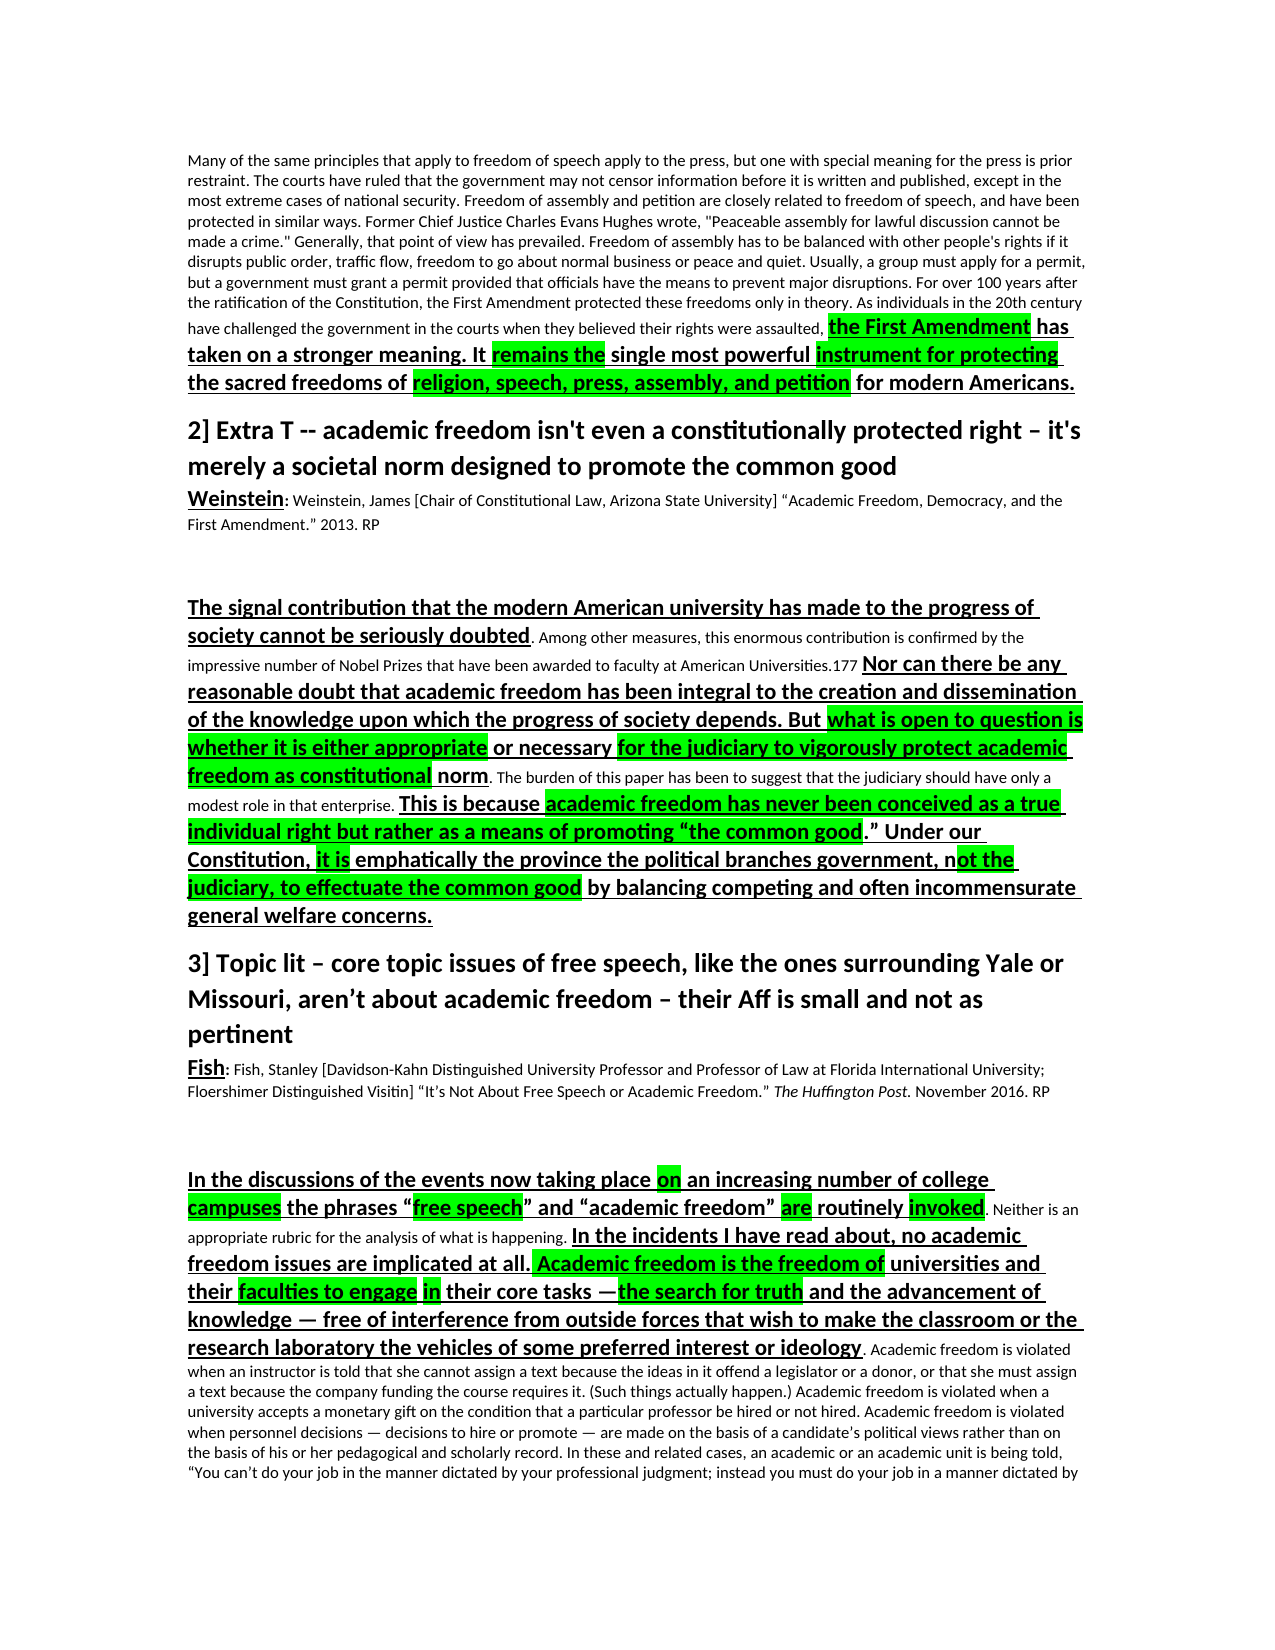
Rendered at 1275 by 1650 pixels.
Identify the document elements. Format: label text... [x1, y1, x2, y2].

subtitle 2] Extra T -- academic freedom isn't even a constitutionally protected right – it's merely a societal norm designed to promote the common good [187, 413, 1087, 482]
text The signal contribution that the modern American university has made to the progress of society cannot be seriously doubted. Among other measures, this enormous contribution is confirmed by the impressive number of Nobel Prizes that have been awarded to faculty at American Universities.177 Nor can there be any reasonable doubt that academic freedom has been integral to the creation and dissemination of the knowledge upon which the progress of society depends. But what is open to question is whether it is either appropriate or necessary for the judiciary to vigorously protect academic freedom as constitutional norm. The burden of this paper has been to suggest that the judiciary should have only a modest role in that enterprise. This is because academic freedom has never been conceived as a true individual right but rather as a means of promoting “the common good.” Under our Constitution, it is emphatically the province the political branches government, not the judiciary, to effectuate the common good by balancing competing and often incommensurate general welfare concerns. [187, 553, 1087, 929]
text Weinstein: Weinstein, James [Chair of Constitutional Law, Arizona State University] “Academic Freedom, Democracy, and the First Amendment.” 2013. RP [187, 484, 1087, 534]
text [187, 150, 1087, 397]
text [187, 1165, 1087, 1483]
text Fish: Fish, Stanley [Davidson-Kahn Distinguished University Professor and Professor of Law at Florida International University; Floershimer Distinguished Visitin] “It’s Not About Free Speech or Academic Freedom.” The Huffington Post. November 2016. RP [187, 1053, 1087, 1101]
subtitle 3] Topic lit – core topic issues of free speech, like the ones surrounding Yale or Missouri, aren’t about academic freedom – their Aff is small and not as pertinent [187, 946, 1087, 1050]
